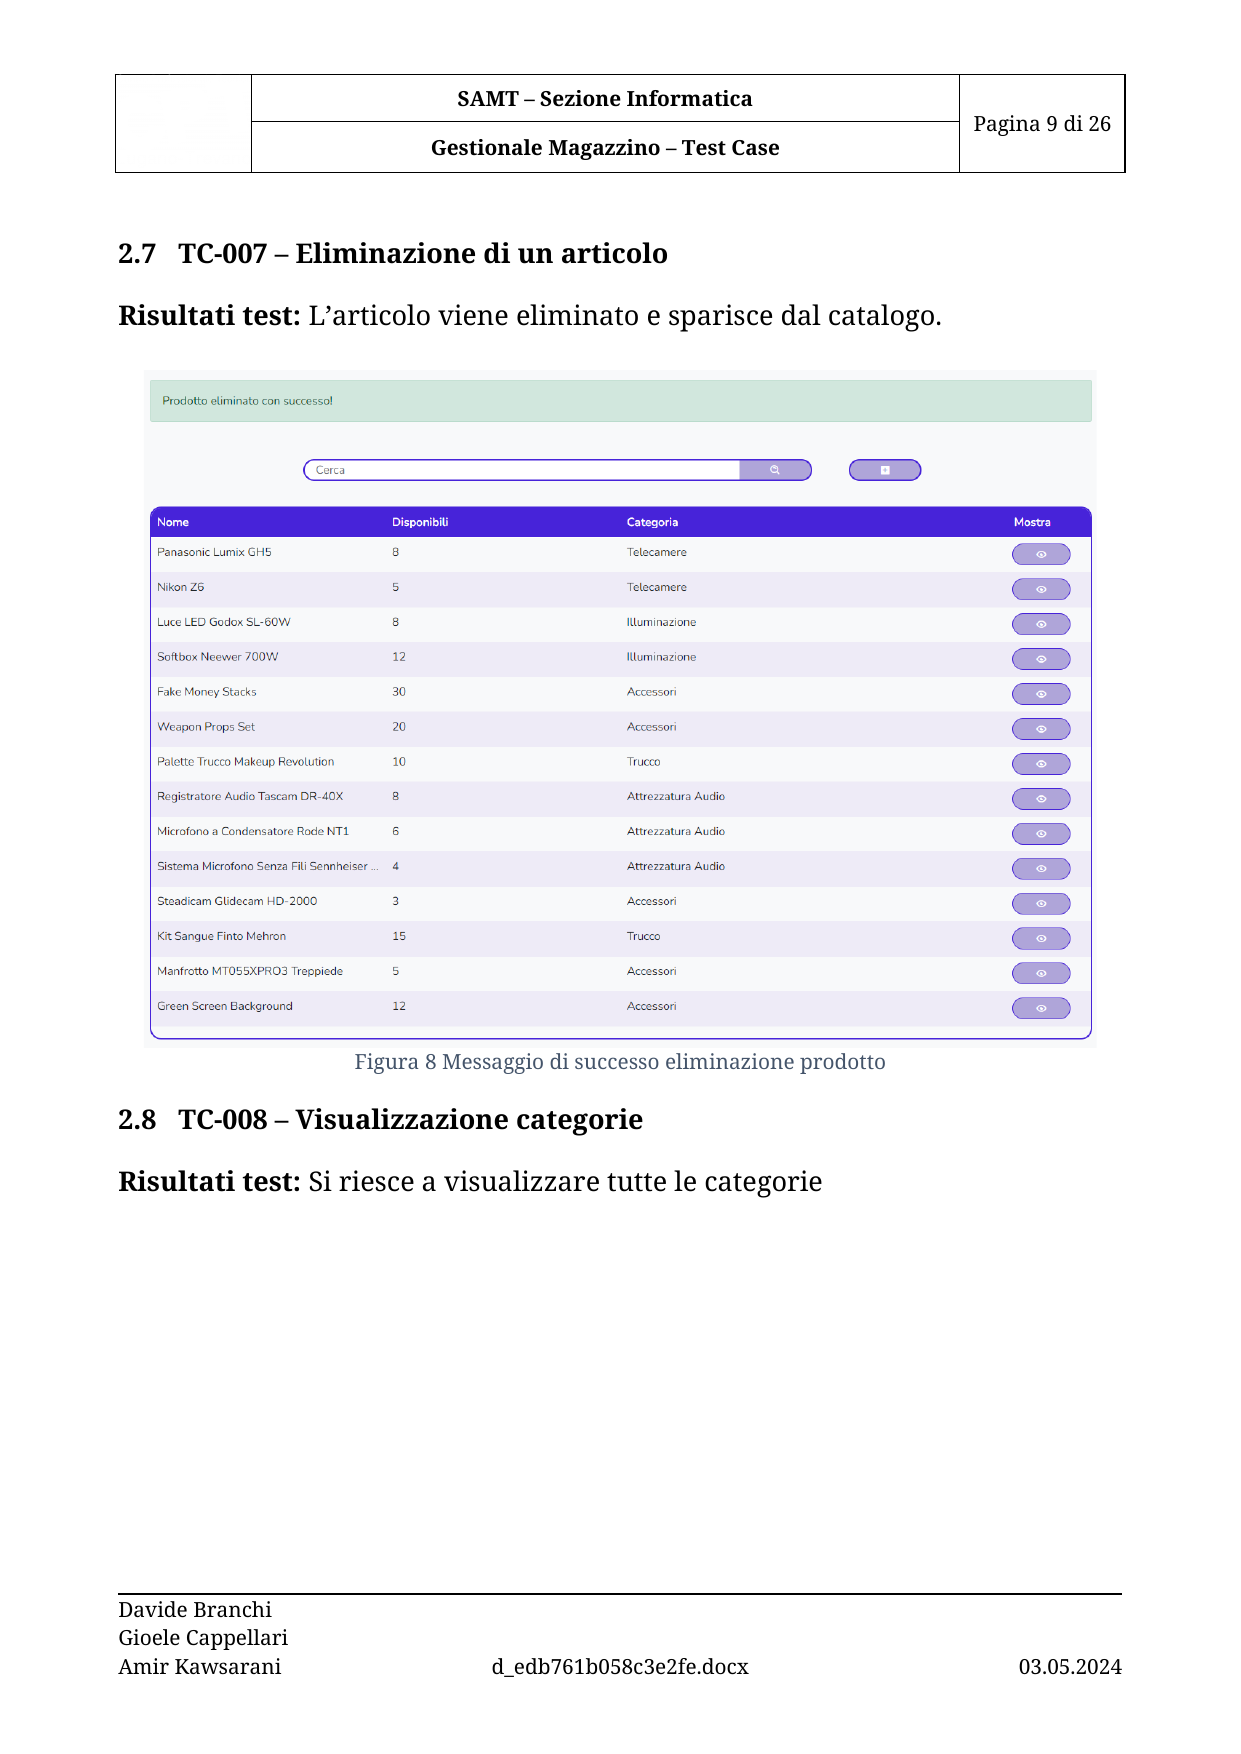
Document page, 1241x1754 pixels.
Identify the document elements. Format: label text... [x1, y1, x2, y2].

text Risultati test: L’articolo viene eliminato e sparisce dal catalogo. [118, 297, 1122, 333]
subtitle TC-007 – Eliminazione di un articolo [118, 235, 1122, 272]
text Risultati test: Si riesce a visualizzare tutte le categorie [118, 1163, 1122, 1199]
text Figura 8 Messaggio di successo eliminazione prodotto [118, 1047, 1122, 1076]
picture [143, 370, 1097, 1048]
picture [115, 74, 251, 172]
subtitle TC-008 – Visualizzazione categorie [118, 1101, 1122, 1138]
